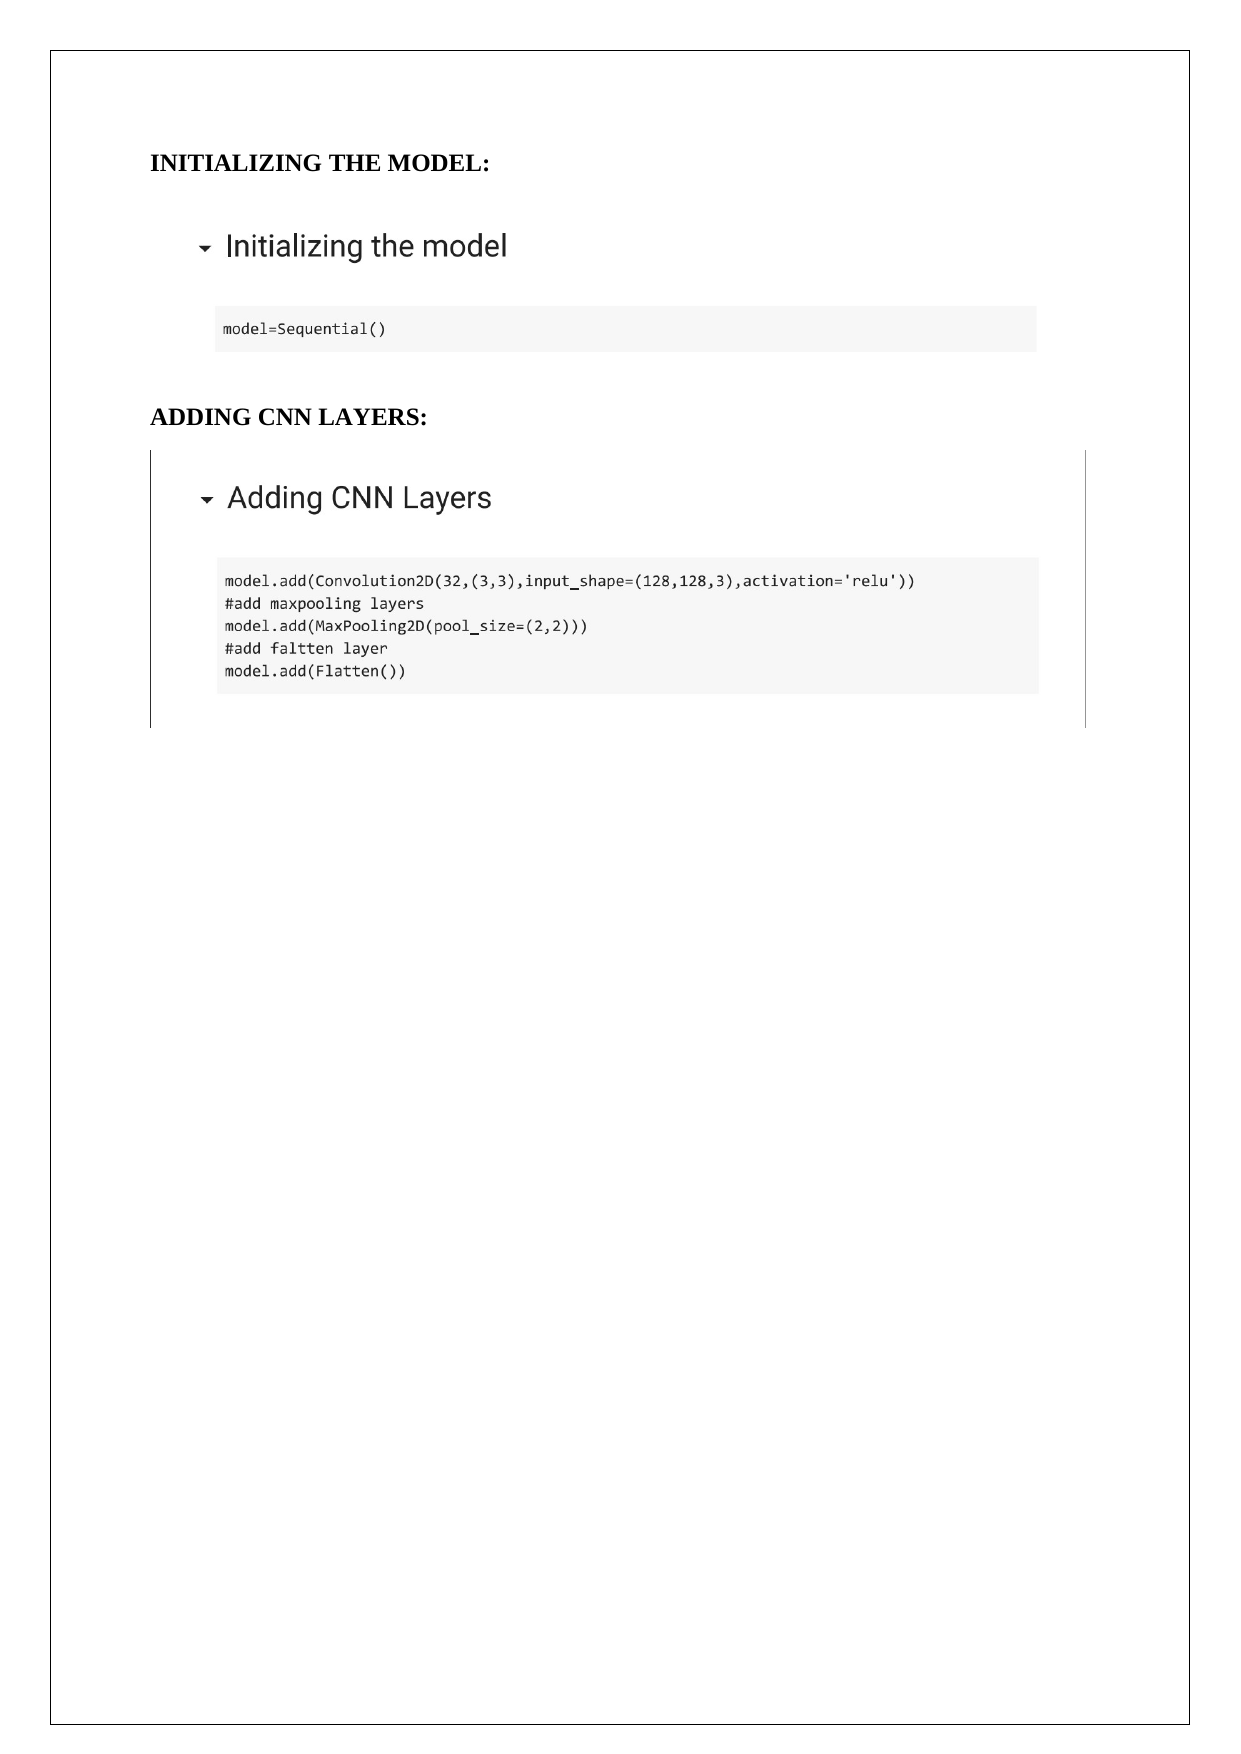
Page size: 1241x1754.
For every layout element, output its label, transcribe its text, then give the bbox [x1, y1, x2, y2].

picture [150, 450, 1086, 728]
subtitle INITIALIZING THE MODEL: [150, 148, 1115, 177]
picture [198, 233, 1037, 352]
text ADDING CNN LAYERS: [150, 402, 1115, 431]
